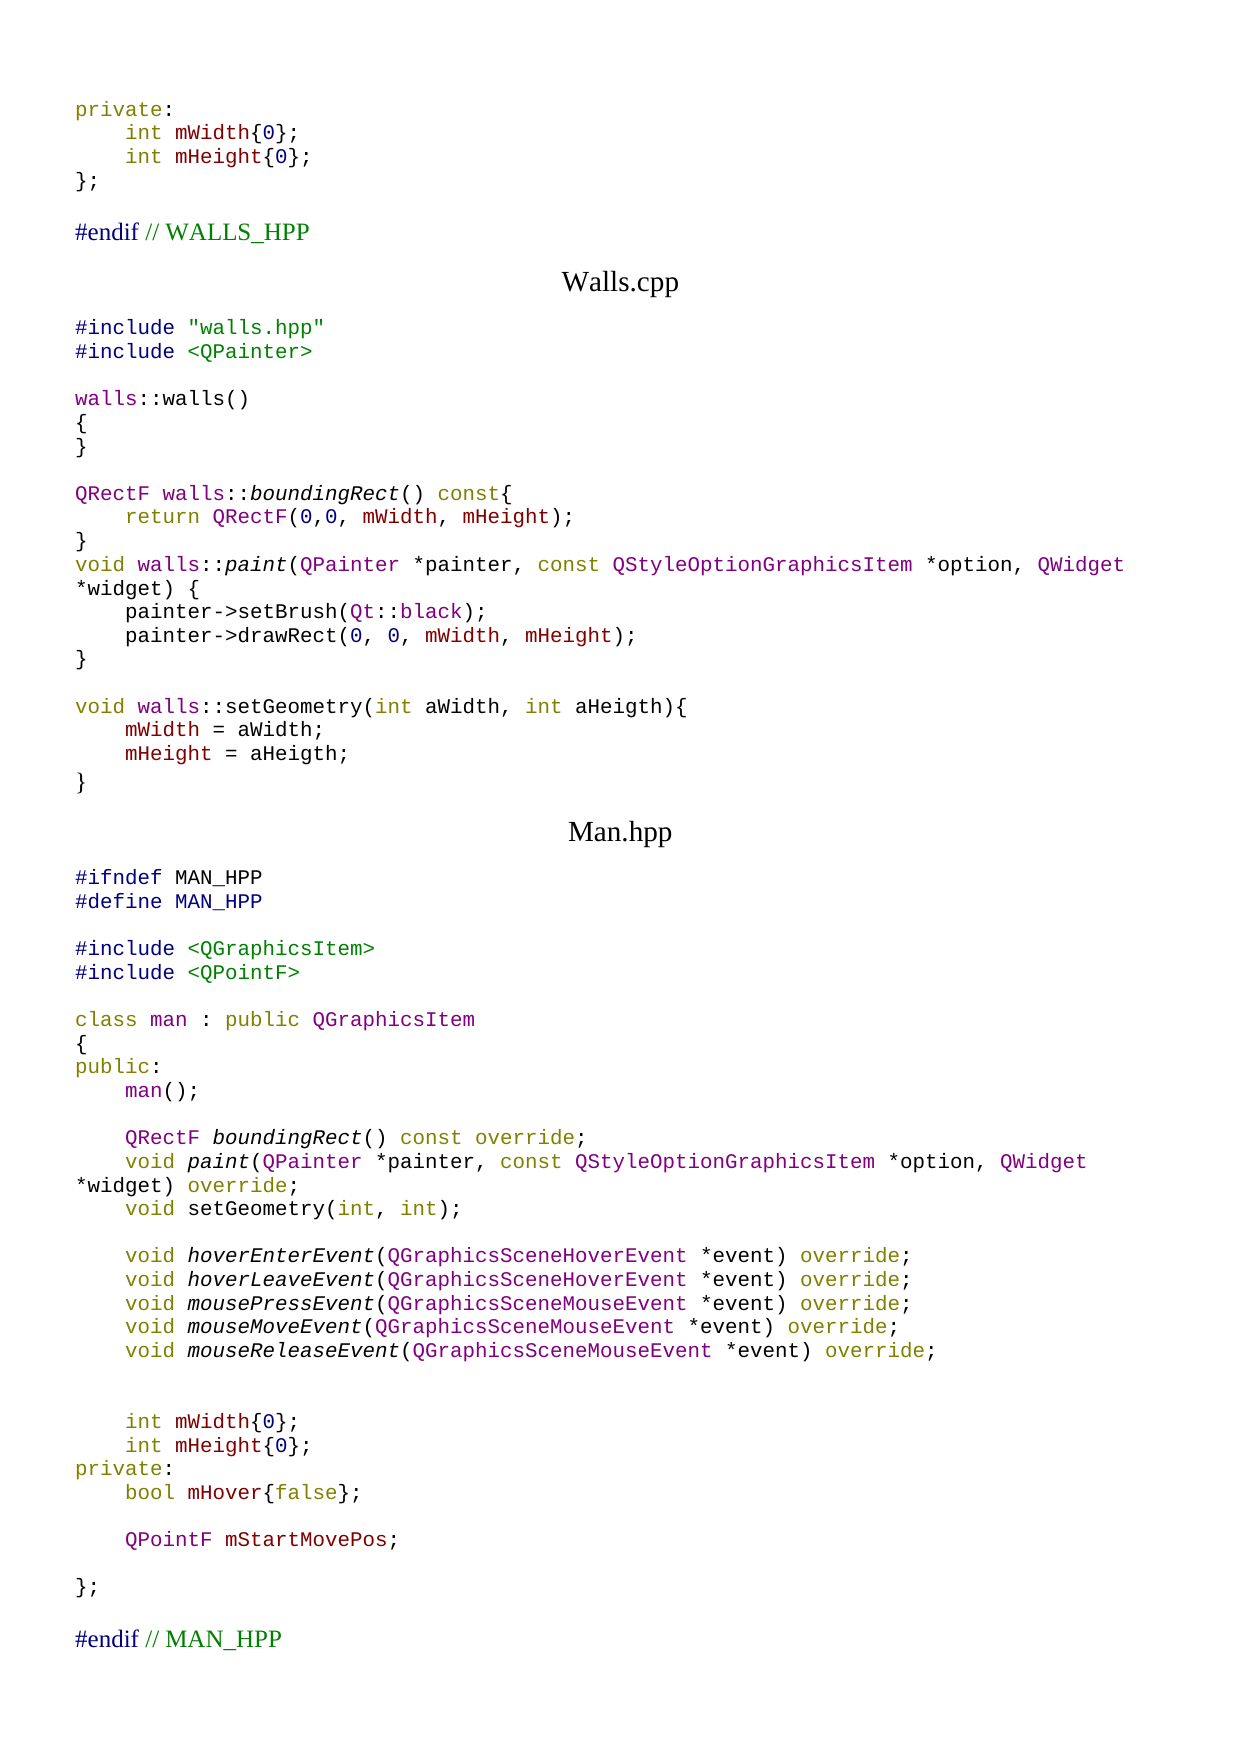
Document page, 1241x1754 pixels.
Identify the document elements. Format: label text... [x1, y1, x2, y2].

text int mWidth{0}; [75, 1411, 1165, 1435]
text void walls::setGeometry(int aWidth, int aHeigth){ [75, 696, 1165, 719]
text #include "walls.hpp" [75, 317, 1165, 341]
text class man : public QGraphicsItem [75, 1009, 1165, 1033]
text }; [75, 169, 1165, 193]
text #include <QPointF> [75, 962, 1165, 985]
text #include <QPainter> [75, 341, 1165, 365]
text painter->drawRect(0, 0, mWidth, mHeight); [75, 625, 1165, 648]
text } [75, 648, 1165, 672]
text } [75, 767, 1165, 795]
text Man.hpp [75, 814, 1165, 848]
text #include <QGraphicsItem> [75, 938, 1165, 962]
text void paint(QPainter *painter, const QStyleOptionGraphicsItem *option, QWidget *widget) override; [75, 1151, 1165, 1198]
text painter->setBrush(Qt::black); [75, 601, 1165, 625]
text QRectF boundingRect() const override; [75, 1127, 1165, 1151]
text QRectF walls::boundingRect() const{ [75, 483, 1165, 507]
text QPointF mStartMovePos; [75, 1529, 1165, 1553]
text void walls::paint(QPainter *painter, const QStyleOptionGraphicsItem *option, QWidget *widget) { [75, 554, 1165, 601]
text #endif // WALLS_HPP [75, 217, 1165, 246]
text int mHeight{0}; [75, 146, 1165, 169]
text walls::walls() [75, 388, 1165, 412]
text bool mHover{false}; [75, 1482, 1165, 1506]
text public: [75, 1056, 1165, 1080]
text void mousePressEvent(QGraphicsSceneMouseEvent *event) override; [75, 1293, 1165, 1316]
text Walls.cpp [75, 264, 1165, 298]
text { [75, 412, 1165, 436]
text int mHeight{0}; [75, 1435, 1165, 1458]
text void hoverEnterEvent(QGraphicsSceneHoverEvent *event) override; [75, 1246, 1165, 1269]
text { [75, 1033, 1165, 1056]
text } [75, 436, 1165, 459]
text } [75, 530, 1165, 554]
text #ifndef MAN_HPP [75, 867, 1165, 891]
text #endif // MAN_HPP [75, 1624, 1165, 1653]
text #define MAN_HPP [75, 891, 1165, 914]
text void mouseReleaseEvent(QGraphicsSceneMouseEvent *event) override; [75, 1340, 1165, 1364]
text private: [75, 1458, 1165, 1482]
text man(); [75, 1080, 1165, 1104]
text void mouseMoveEvent(QGraphicsSceneMouseEvent *event) override; [75, 1316, 1165, 1340]
text void hoverLeaveEvent(QGraphicsSceneHoverEvent *event) override; [75, 1269, 1165, 1293]
text return QRectF(0,0, mWidth, mHeight); [75, 507, 1165, 530]
text mHeight = aHeigth; [75, 743, 1165, 767]
text mWidth = aWidth; [75, 719, 1165, 743]
text int mWidth{0}; [75, 122, 1165, 146]
text private: [75, 99, 1165, 122]
text }; [75, 1577, 1165, 1600]
text void setGeometry(int, int); [75, 1198, 1165, 1222]
